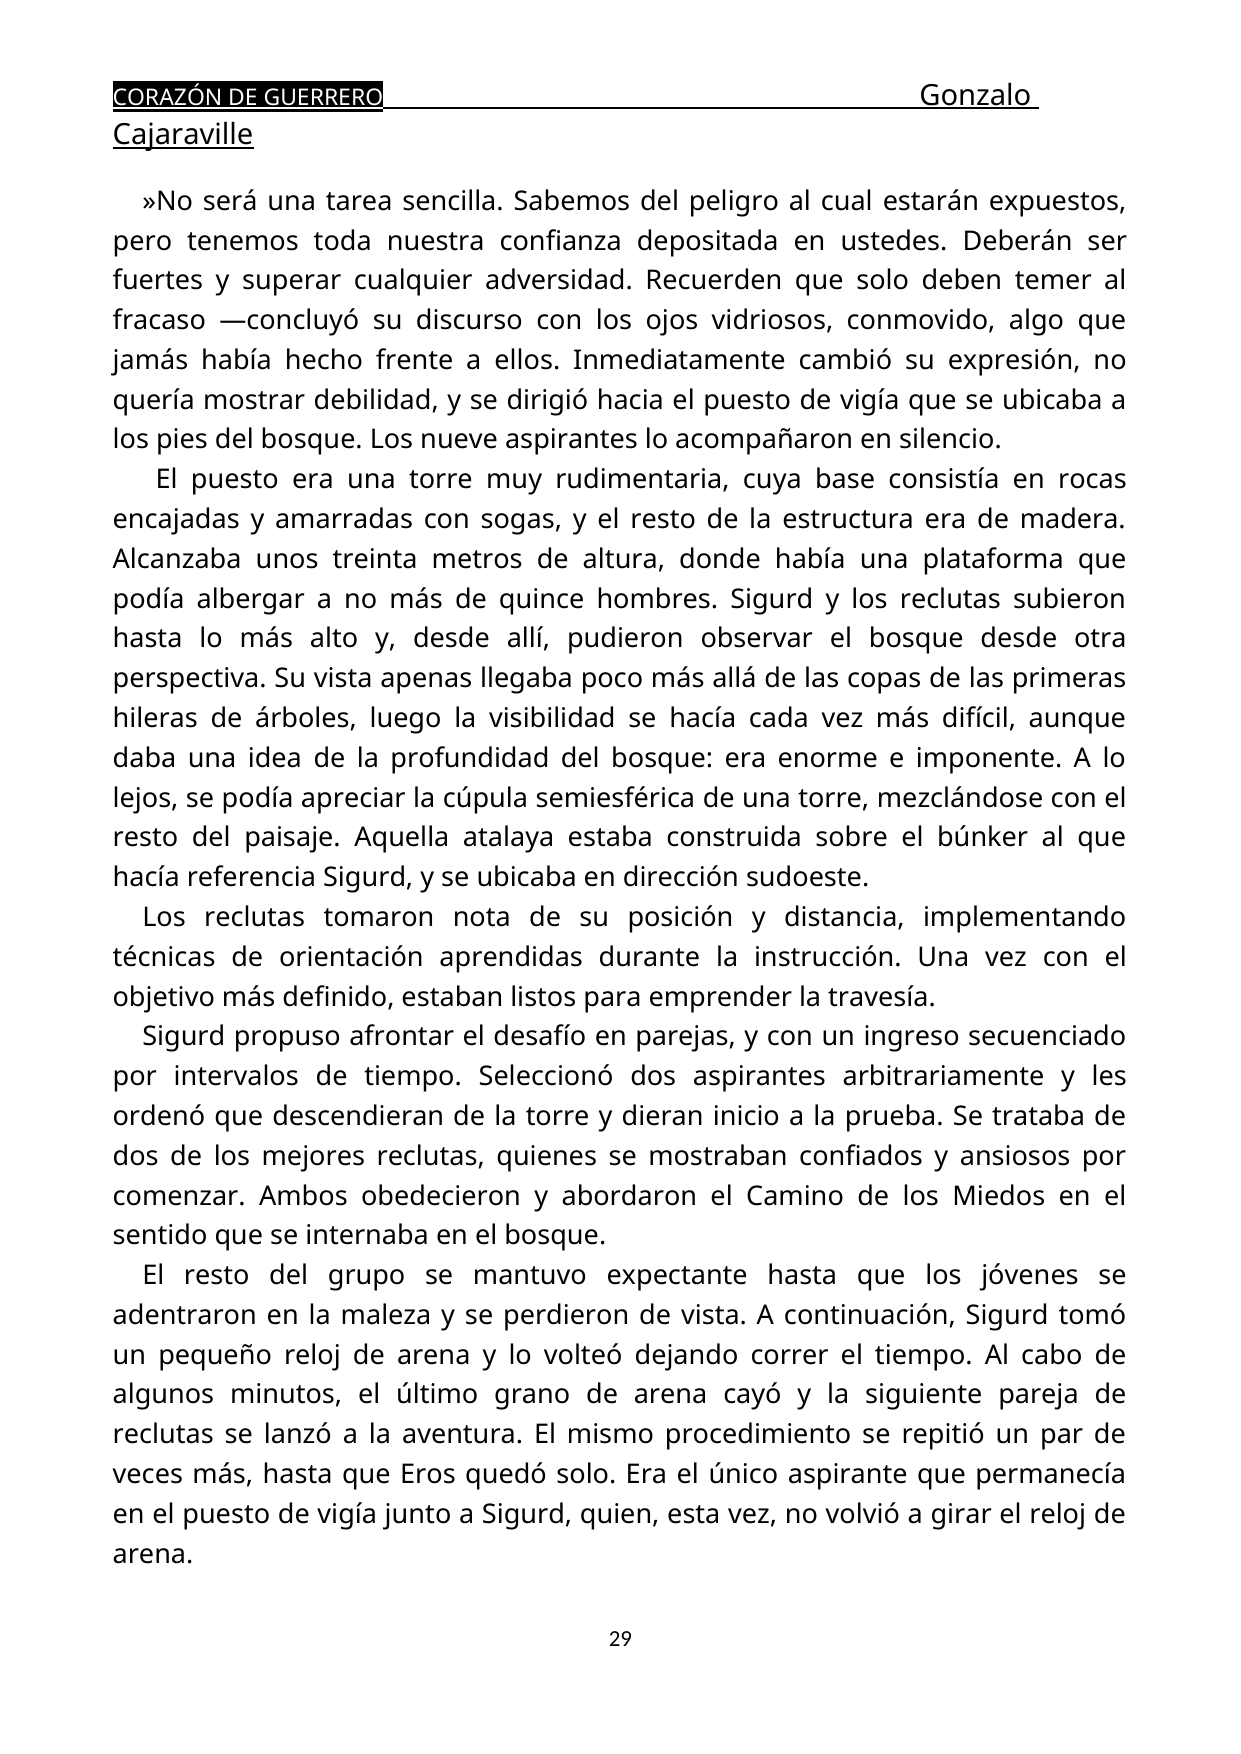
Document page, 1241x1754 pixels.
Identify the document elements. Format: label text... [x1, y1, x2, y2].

text El puesto era una torre muy rudimentaria, cuya base consistía en rocas encajadas y amarradas con sogas, y el resto de la estructura era de madera. Alcanzaba unos treinta metros de altura, donde había una plataforma que podía albergar a no más de quince hombres. Sigurd y los reclutas subieron hasta lo más alto y, desde allí, pudieron observar el bosque desde otra perspectiva. Su vista apenas llegaba poco más allá de las copas de las primeras hileras de árboles, luego la visibilidad se hacía cada vez más difícil, aunque daba una idea de la profundidad del bosque: era enorme e imponente. A lo lejos, se podía apreciar la cúpula semiesférica de una torre, mezclándose con el resto del paisaje. Aquella atalaya estaba construida sobre el búnker al que hacía referencia Sigurd, y se ubicaba en dirección sudoeste. [112, 460, 1128, 894]
text Sigurd propuso afrontar el desafío en parejas, y con un ingreso secuenciado por intervalos de tiempo. Seleccionó dos aspirantes arbitrariamente y les ordenó que descendieran de la torre y dieran inicio a la prueba. Se trataba de dos de los mejores reclutas, quienes se mostraban confiados y ansiosos por comenzar. Ambos obedecieron y abordaron el Camino de los Miedos en el sentido que se internaba en el bosque. [112, 1017, 1128, 1253]
text »No será una tarea sencilla. Sabemos del peligro al cual estarán expuestos, pero tenemos toda nuestra confianza depositada en ustedes. Deberán ser fuertes y superar cualquier adversidad. Recuerden que solo deben temer al fracaso —concluyó su discurso con los ojos vidriosos, conmovido, algo que jamás había hecho frente a ellos. Inmediatamente cambió su expresión, no quería mostrar debilidad, y se dirigió hacia el puesto de vigía que se ubicaba a los pies del bosque. Los nueve aspirantes lo acompañaron en silencio. [112, 181, 1128, 457]
text El resto del grupo se mantuvo expectante hasta que los jóvenes se adentraron en la maleza y se perdieron de vista. A continuación, Sigurd tomó un pequeño reloj de arena y lo volteó dejando correr el tiempo. Al cabo de algunos minutos, el último grano de arena cayó y la siguiente pareja de reclutas se lanzó a la aventura. El mismo procedimiento se repitió un par de veces más, hasta que Eros quedó solo. Era el único aspirante que permanecía en el puesto de vigía junto a Sigurd, quien, esta vez, no volvió a girar el reloj de arena. [112, 1256, 1128, 1571]
text Los reclutas tomaron nota de su posición y distancia, implementando técnicas de orientación aprendidas durante la instrucción. Una vez con el objetivo más definido, estaban listos para emprender la travesía. [112, 897, 1128, 1014]
